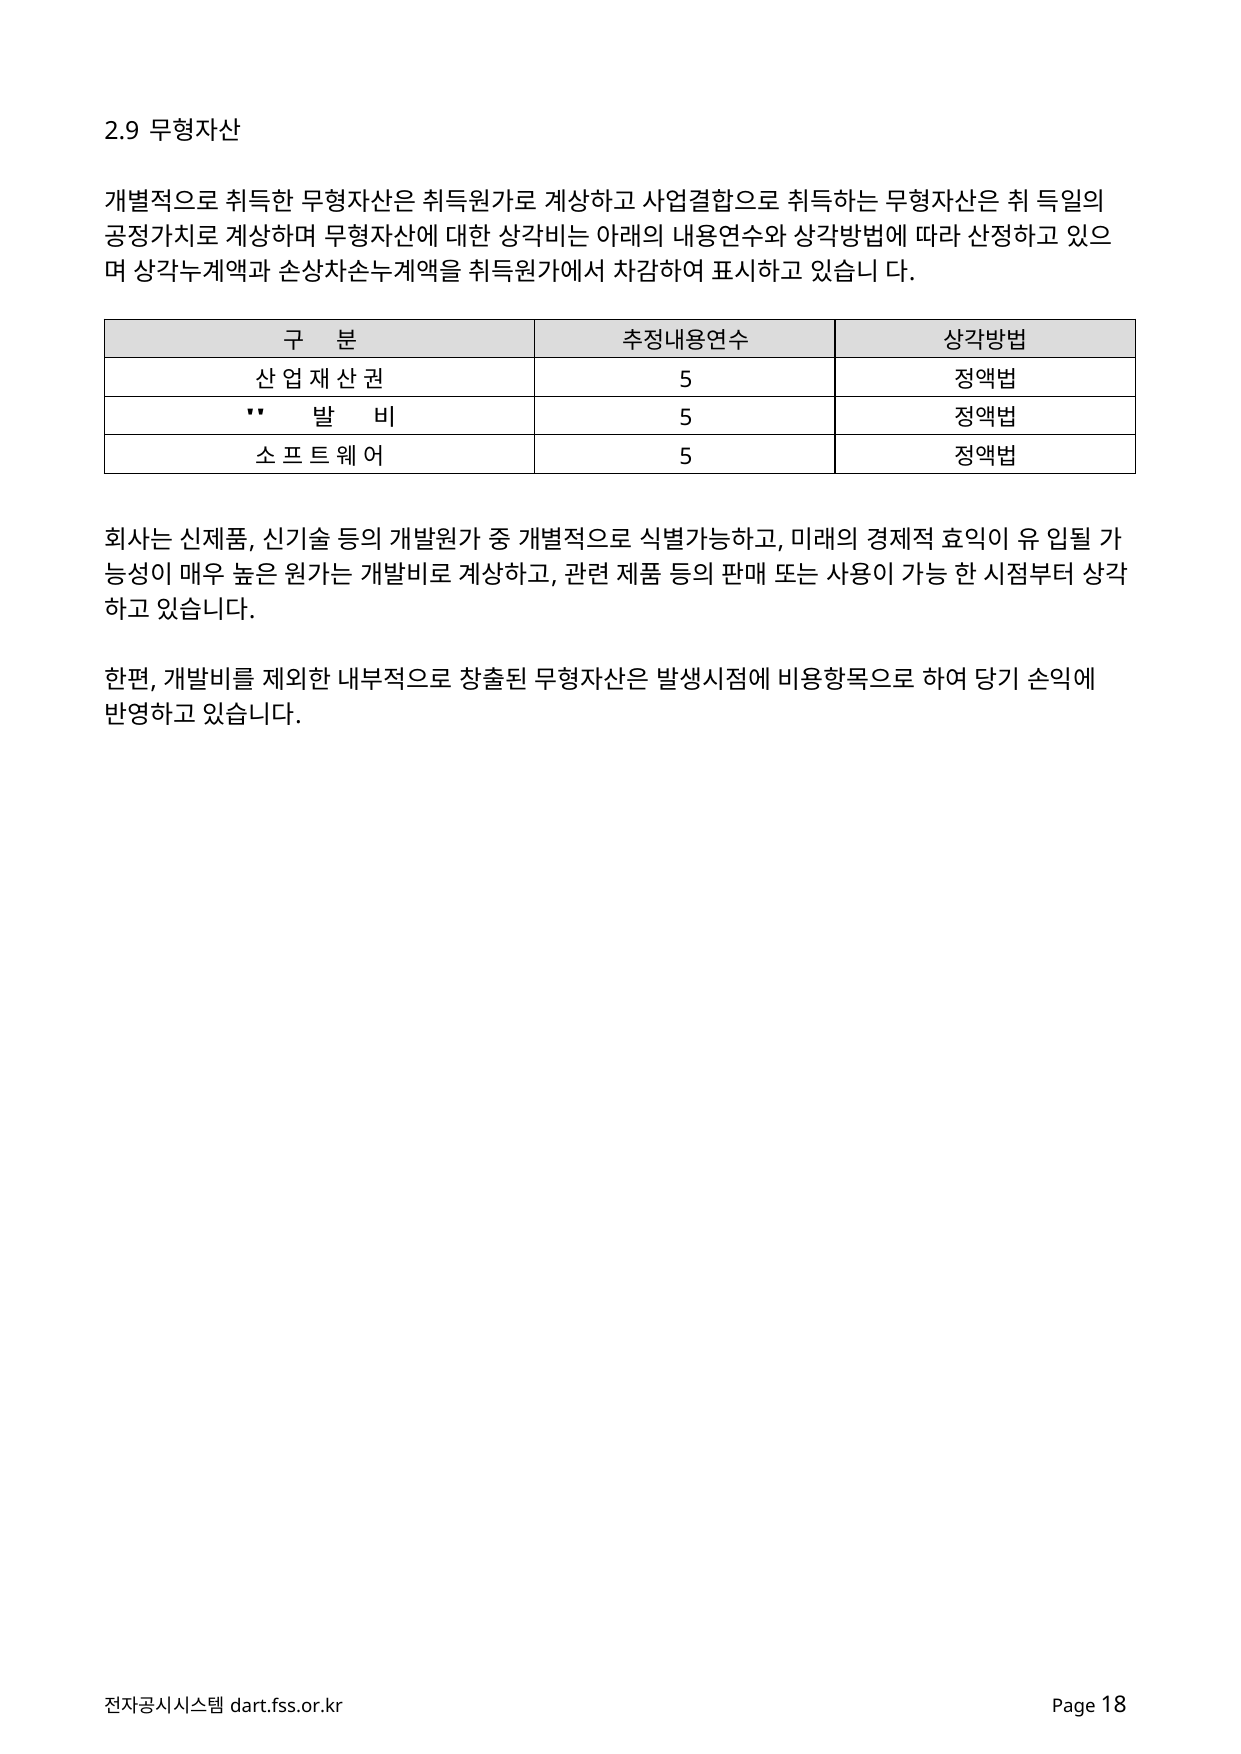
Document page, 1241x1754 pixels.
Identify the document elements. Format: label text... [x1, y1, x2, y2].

table_cell 정액법 [836, 358, 1135, 396]
table_cell 정액법 [836, 397, 1135, 434]
table_cell 5 [535, 397, 834, 434]
text 한편, 개발비를 제외한 내부적으로 창출된 무형자산은 발생시점에 비용항목으로 하여 당기 손익에 반영하고 있습니다. [104, 662, 1114, 731]
table_cell 5 [535, 358, 834, 396]
text 회사는 신제품, 신기술 등의 개발원가 중 개별적으로 식별가능하고, 미래의 경제적 효익이 유 입될 가능성이 매우 높은 원가는 개발비로 계상하고, 관련 제품 등의 판매 또는 사용이 가능 한 시점부터 상각하고 있습니다. [104, 522, 1138, 626]
table_cell " 발 비 [105, 397, 534, 434]
table_cell 소 프 트 웨 어 [105, 435, 534, 473]
table_cell 산 업 재 산 권 [105, 358, 534, 396]
table_cell 5 [535, 435, 834, 473]
table_header 상각방법 [836, 320, 1135, 357]
text 개별적으로 취득한 무형자산은 취득원가로 계상하고 사업결합으로 취득하는 무형자산은 취 득일의 공정가치로 계상하며 무형자산에 대한 상각비는 아래의 내용연수와 상각방법에 따라 산정하고 있으며 상각누계액과 손상차손누계액을 취득원가에서 차감하여 표시하고 있습니 다. [104, 183, 1132, 287]
table_header 추정내용연수 [535, 320, 834, 357]
table_cell 정액법 [836, 435, 1135, 473]
table_header 구 분 [105, 320, 534, 357]
list 무형자산 [104, 112, 1148, 147]
